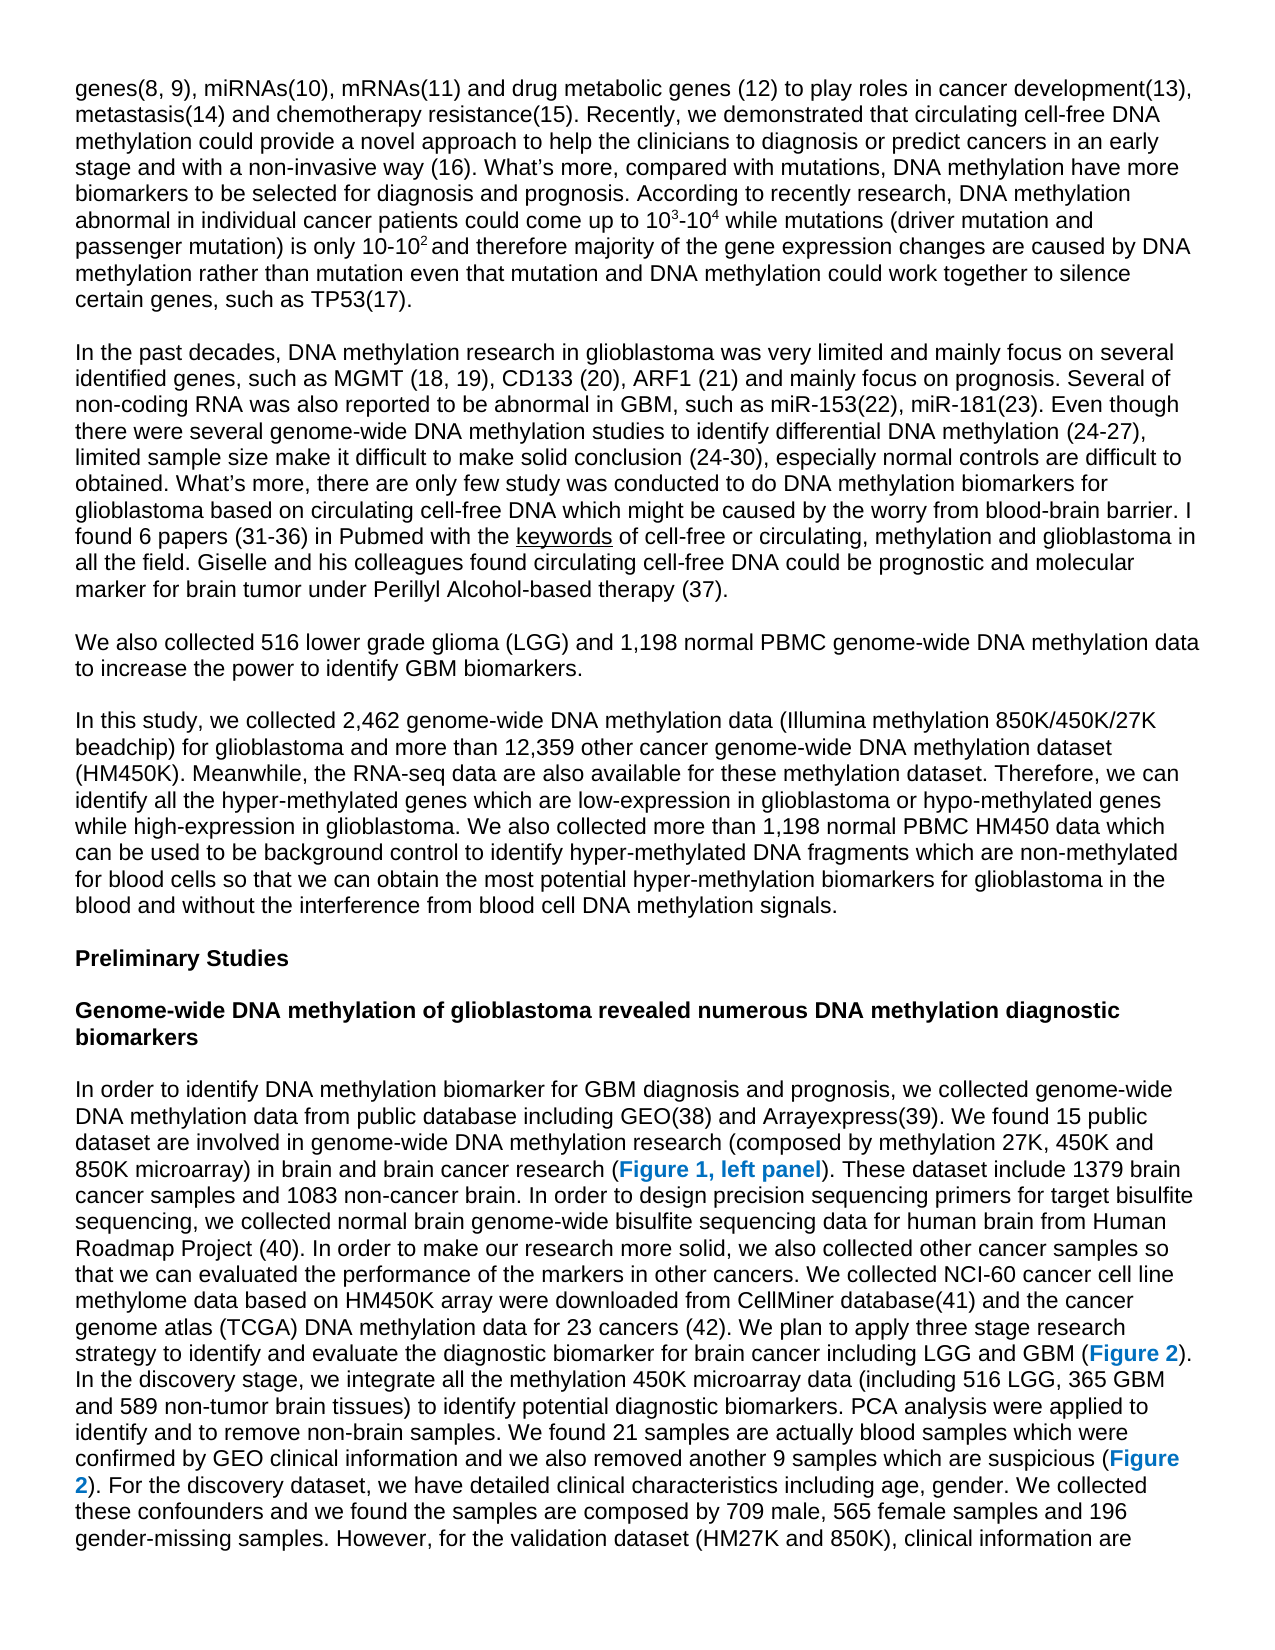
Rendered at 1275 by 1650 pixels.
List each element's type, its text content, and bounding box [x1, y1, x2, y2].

text Genome-wide DNA methylation of glioblastoma revealed numerous DNA methylation diagnostic biomarkers [75, 997, 1200, 1050]
text In the past decades, DNA methylation research in glioblastoma was very limited and mainly focus on several identified genes, such as MGMT (18, 19), CD133 (20), ARF1 (21) and mainly focus on prognosis. Several of non-coding RNA was also reported to be abnormal in GBM, such as miR-153(22), miR-181(23). Even though there were several genome-wide DNA methylation studies to identify differential DNA methylation (24-27), limited sample size make it difficult to make solid conclusion (24-30), especially normal controls are difficult to obtained. What’s more, there are only few study was conducted to do DNA methylation biomarkers for glioblastoma based on circulating cell-free DNA which might be caused by the worry from blood-brain barrier. I found 6 papers (31-36) in Pubmed with the keywords of cell-free or circulating, methylation and glioblastoma in all the field. Giselle and his colleagues found circulating cell-free DNA could be prognostic and molecular marker for brain tumor under Perillyl Alcohol-based therapy (37). [75, 338, 1200, 602]
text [75, 75, 1200, 312]
text Preliminary Studies [75, 945, 1200, 971]
text We also collected 516 lower grade glioma (LGG) and 1,198 normal PBMC genome-wide DNA methylation data to increase the power to identify GBM biomarkers. [75, 628, 1200, 681]
text In this study, we collected 2,462 genome-wide DNA methylation data (Illumina methylation 850K/450K/27K beadchip) for glioblastoma and more than 12,359 other cancer genome-wide DNA methylation dataset (HM450K). Meanwhile, the RNA-seq data are also available for these methylation dataset. Therefore, we can identify all the hyper-methylated genes which are low-expression in glioblastoma or hypo-methylated genes while high-expression in glioblastoma. We also collected more than 1,198 normal PBMC HM450 data which can be used to be background control to identify hyper-methylated DNA fragments which are non-methylated for blood cells so that we can obtain the most potential hyper-methylation biomarkers for glioblastoma in the blood and without the interference from blood cell DNA methylation signals. [75, 707, 1200, 918]
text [75, 1076, 1200, 1551]
